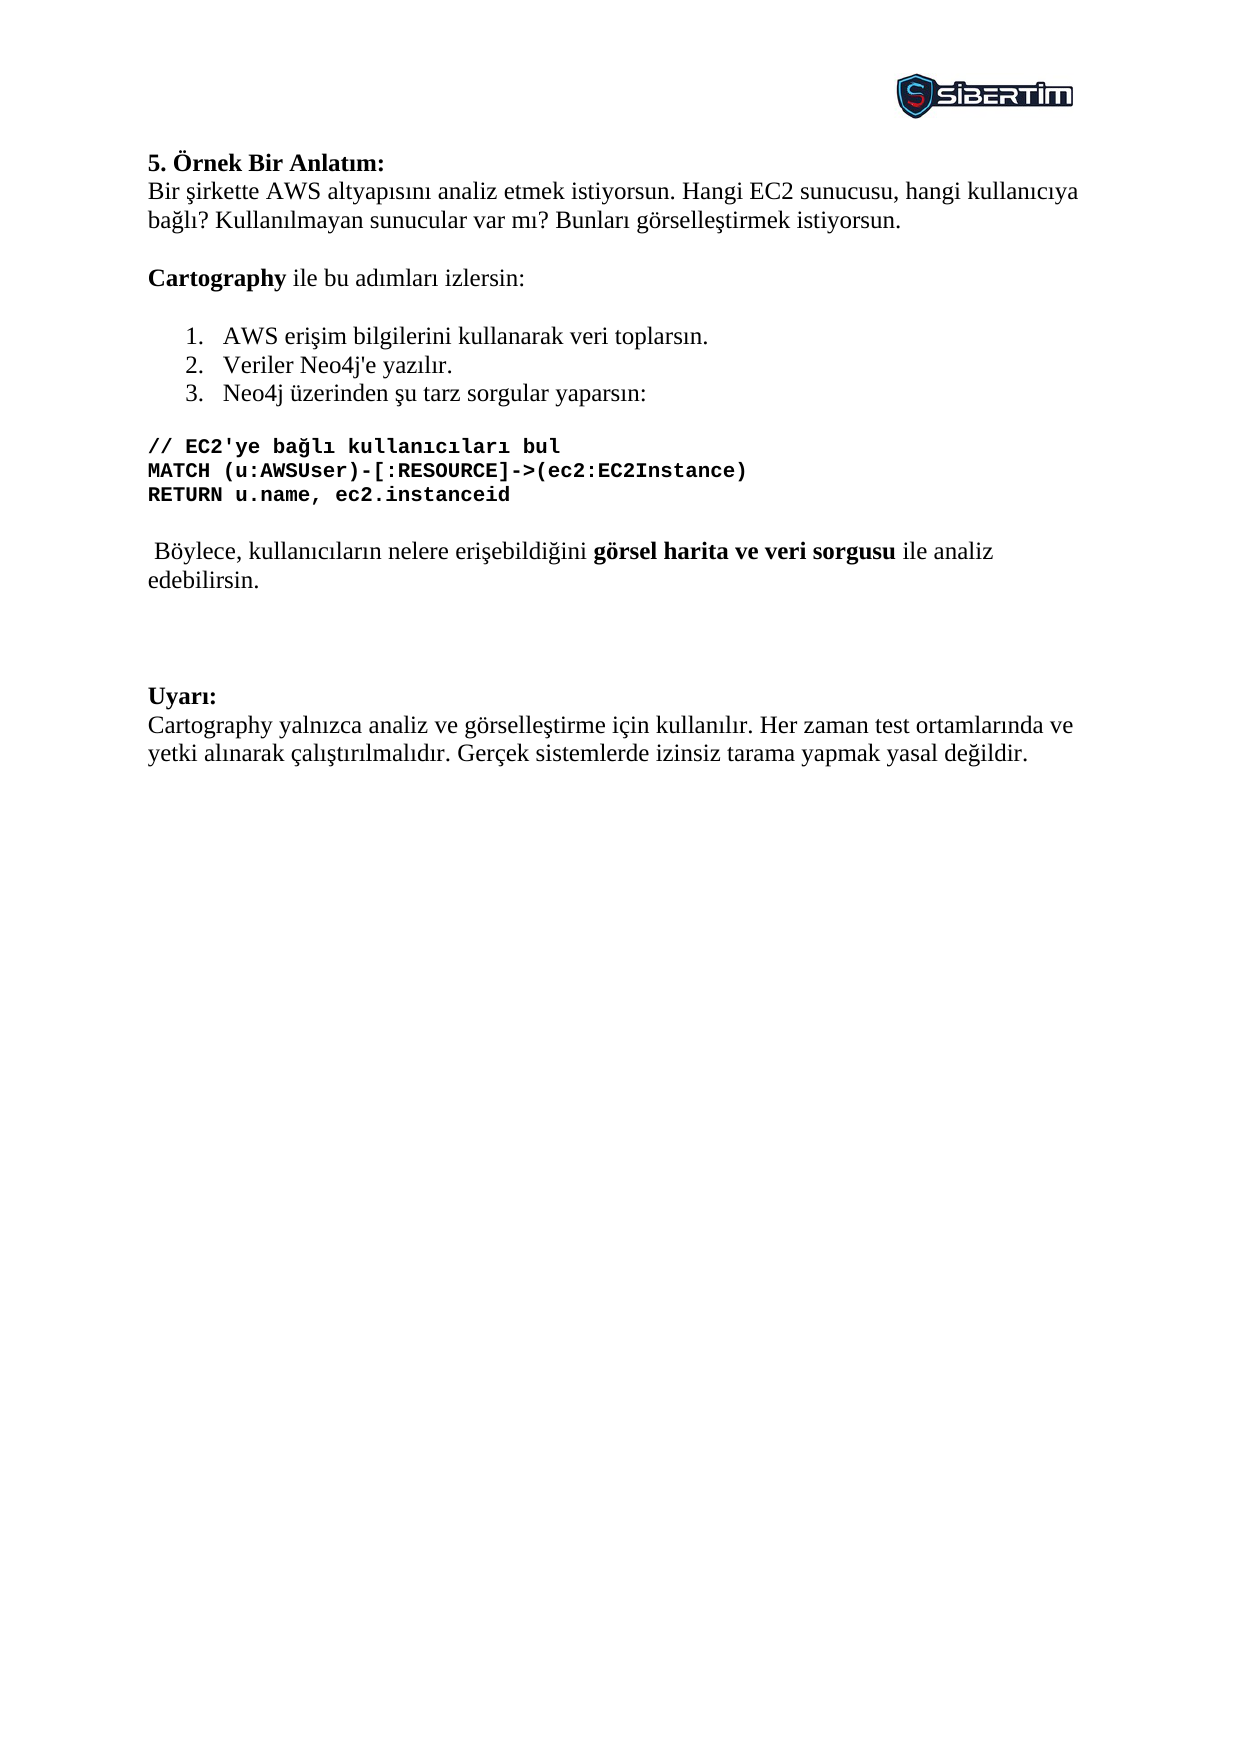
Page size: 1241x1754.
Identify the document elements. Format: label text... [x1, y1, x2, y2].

text MATCH (u:AWSUser)-[:RESOURCE]->(ec2:EC2Instance) [148, 460, 1093, 484]
list Veriler Neo4j'e yazılır. [185, 350, 1093, 378]
text 5. Örnek Bir Anlatım: Bir şirkette AWS altyapısını analiz etmek istiyorsun. Hangi EC2 sunucusu, hangi kullanıcıya bağlı? Kullanılmayan sunucular var mı? Bunları görselleştirmek istiyorsun. [148, 148, 1093, 234]
text Cartography ile bu adımları izlersin: [148, 263, 1093, 292]
text Uyarı: Cartography yalnızca analiz ve görselleştirme için kullanılır. Her zaman test ortamlarında ve yetki alınarak çalıştırılmalıdır. Gerçek sistemlerde izinsiz tarama yapmak yasal değildir. [148, 681, 1093, 767]
text Böylece, kullanıcıların nelere erişebildiğini görsel harita ve veri sorgusu ile analiz edebilirsin. [148, 536, 1093, 594]
picture [893, 73, 1074, 119]
list AWS erişim bilgilerini kullanarak veri toplarsın. [185, 321, 1093, 350]
text RETURN u.name, ec2.instanceid [148, 484, 1093, 507]
list Neo4j üzerinden şu tarz sorgular yaparsın: [185, 378, 1093, 407]
text // EC2'ye bağlı kullanıcıları bul [148, 436, 1093, 460]
